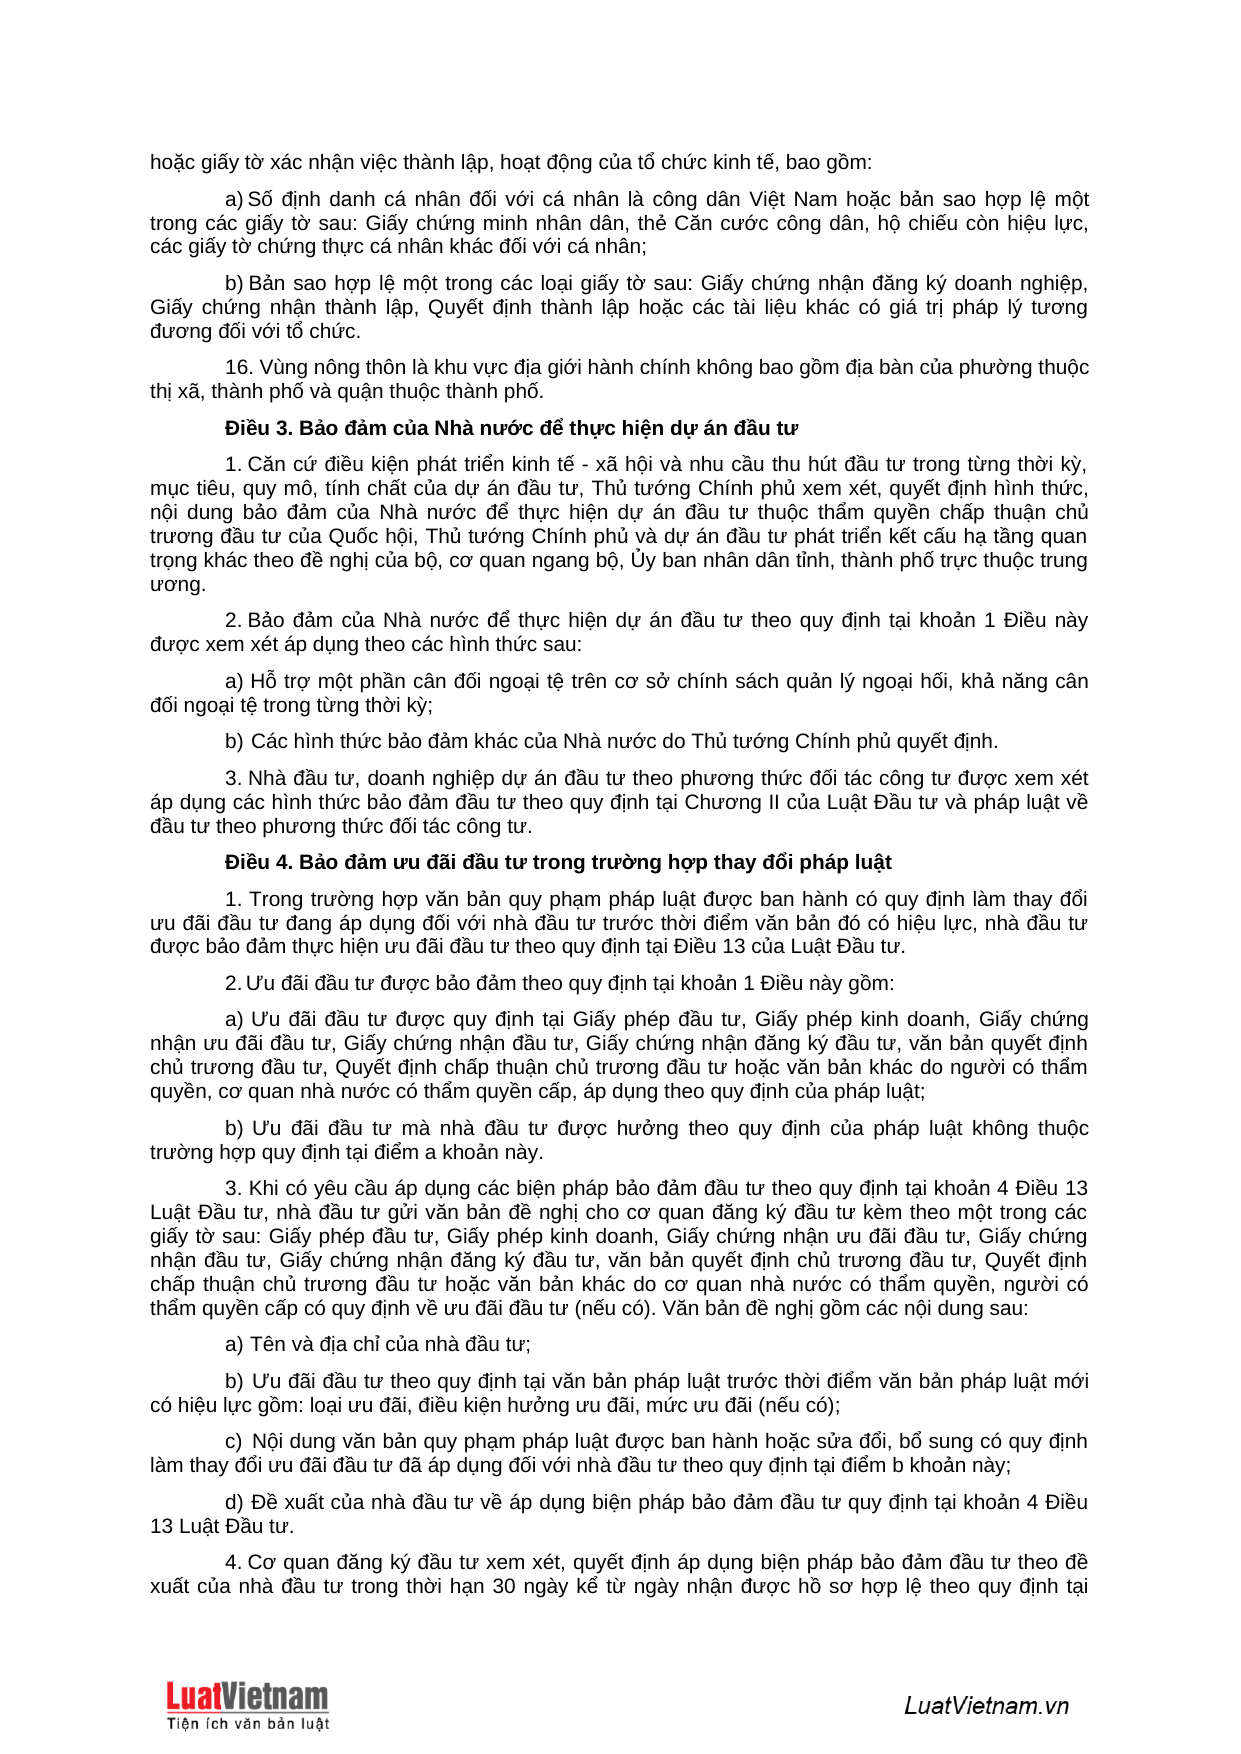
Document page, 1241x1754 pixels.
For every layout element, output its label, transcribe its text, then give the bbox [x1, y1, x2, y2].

text 2. Ưu đãi đầu tư được bảo đảm theo quy định tại khoản 1 Điều này gồm: [150, 971, 1090, 995]
text a) Số định danh cá nhân đối với cá nhân là công dân Việt Nam hoặc bản sao hợp lệ một trong các giấy tờ sau: Giấy chứng minh nhân dân, thẻ Căn cước công dân, hộ chiếu còn hiệu lực, các giấy tờ chứng thực cá nhân khác đối với cá nhân; [150, 186, 1090, 258]
picture [150, 1658, 1088, 1754]
text b) Ưu đãi đầu tư theo quy định tại văn bản pháp luật trước thời điểm văn bản pháp luật mới có hiệu lực gồm: loại ưu đãi, điều kiện hưởng ưu đãi, mức ưu đãi (nếu có); [150, 1369, 1090, 1417]
text 1. Trong trường hợp văn bản quy phạm pháp luật được ban hành có quy định làm thay đổi ưu đãi đầu tư đang áp dụng đối với nhà đầu tư trước thời điểm văn bản đó có hiệu lực, nhà đầu tư được bảo đảm thực hiện ưu đãi đầu tư theo quy định tại Điều 13 của Luật Đầu tư. [150, 886, 1090, 958]
text Điều 3. Bảo đảm của Nhà nước để thực hiện dự án đầu tư [150, 416, 1090, 439]
text a) Tên và địa chỉ của nhà đầu tư; [150, 1332, 1090, 1356]
text a) Ưu đãi đầu tư được quy định tại Giấy phép đầu tư, Giấy phép kinh doanh, Giấy chứng nhận ưu đãi đầu tư, Giấy chứng nhận đầu tư, Giấy chứng nhận đăng ký đầu tư, văn bản quyết định chủ trương đầu tư, Quyết định chấp thuận chủ trương đầu tư hoặc văn bản khác do người có thẩm quyền, cơ quan nhà nước có thẩm quyền cấp, áp dụng theo quy định của pháp luật; [150, 1007, 1090, 1103]
text d) Đề xuất của nhà đầu tư về áp dụng biện pháp bảo đảm đầu tư quy định tại khoản 4 Điều 13 Luật Đầu tư. [150, 1489, 1090, 1537]
text b) Các hình thức bảo đảm khác của Nhà nước do Thủ tướng Chính phủ quyết định. [150, 729, 1090, 753]
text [150, 150, 1090, 174]
text b) Bản sao hợp lệ một trong các loại giấy tờ sau: Giấy chứng nhận đăng ký doanh nghiệp, Giấy chứng nhận thành lập, Quyết định thành lập hoặc các tài liệu khác có giá trị pháp lý tương đương đối với tổ chức. [150, 271, 1090, 343]
text 3. Khi có yêu cầu áp dụng các biện pháp bảo đảm đầu tư theo quy định tại khoản 4 Điều 13 Luật Đầu tư, nhà đầu tư gửi văn bản đề nghị cho cơ quan đăng ký đầu tư kèm theo một trong các giấy tờ sau: Giấy phép đầu tư, Giấy phép kinh doanh, Giấy chứng nhận ưu đãi đầu tư, Giấy chứng nhận đầu tư, Giấy chứng nhận đăng ký đầu tư, văn bản quyết định chủ trương đầu tư, Quyết định chấp thuận chủ trương đầu tư hoặc văn bản khác do cơ quan nhà nước có thẩm quyền, người có thẩm quyền cấp có quy định về ưu đãi đầu tư (nếu có). Văn bản đề nghị gồm các nội dung sau: [150, 1176, 1090, 1320]
text a) Hỗ trợ một phần cân đối ngoại tệ trên cơ sở chính sách quản lý ngoại hối, khả năng cân đối ngoại tệ trong từng thời kỳ; [150, 669, 1090, 717]
text 16. Vùng nông thôn là khu vực địa giới hành chính không bao gồm địa bàn của phường thuộc thị xã, thành phố và quận thuộc thành phố. [150, 355, 1090, 403]
text 3. Nhà đầu tư, doanh nghiệp dự án đầu tư theo phương thức đối tác công tư được xem xét áp dụng các hình thức bảo đảm đầu tư theo quy định tại Chương II của Luật Đầu tư và pháp luật về đầu tư theo phương thức đối tác công tư. [150, 766, 1090, 837]
text b) Ưu đãi đầu tư mà nhà đầu tư được hưởng theo quy định của pháp luật không thuộc trường hợp quy định tại điểm a khoản này. [150, 1116, 1090, 1163]
text Điều 4. Bảo đảm ưu đãi đầu tư trong trường hợp thay đổi pháp luật [150, 850, 1090, 874]
text 2. Bảo đảm của Nhà nước để thực hiện dự án đầu tư theo quy định tại khoản 1 Điều này được xem xét áp dụng theo các hình thức sau: [150, 608, 1090, 656]
text 1. Căn cứ điều kiện phát triển kinh tế - xã hội và nhu cầu thu hút đầu tư trong từng thời kỳ, mục tiêu, quy mô, tính chất của dự án đầu tư, Thủ tướng Chính phủ xem xét, quyết định hình thức, nội dung bảo đảm của Nhà nước để thực hiện dự án đầu tư thuộc thẩm quyền chấp thuận chủ trương đầu tư của Quốc hội, Thủ tướng Chính phủ và dự án đầu tư phát triển kết cấu hạ tầng quan trọng khác theo đề nghị của bộ, cơ quan ngang bộ, Ủy ban nhân dân tỉnh, thành phố trực thuộc trung ương. [150, 452, 1090, 596]
text c) Nội dung văn bản quy phạm pháp luật được ban hành hoặc sửa đổi, bổ sung có quy định làm thay đổi ưu đãi đầu tư đã áp dụng đối với nhà đầu tư theo quy định tại điểm b khoản này; [150, 1429, 1090, 1477]
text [150, 1550, 1090, 1598]
